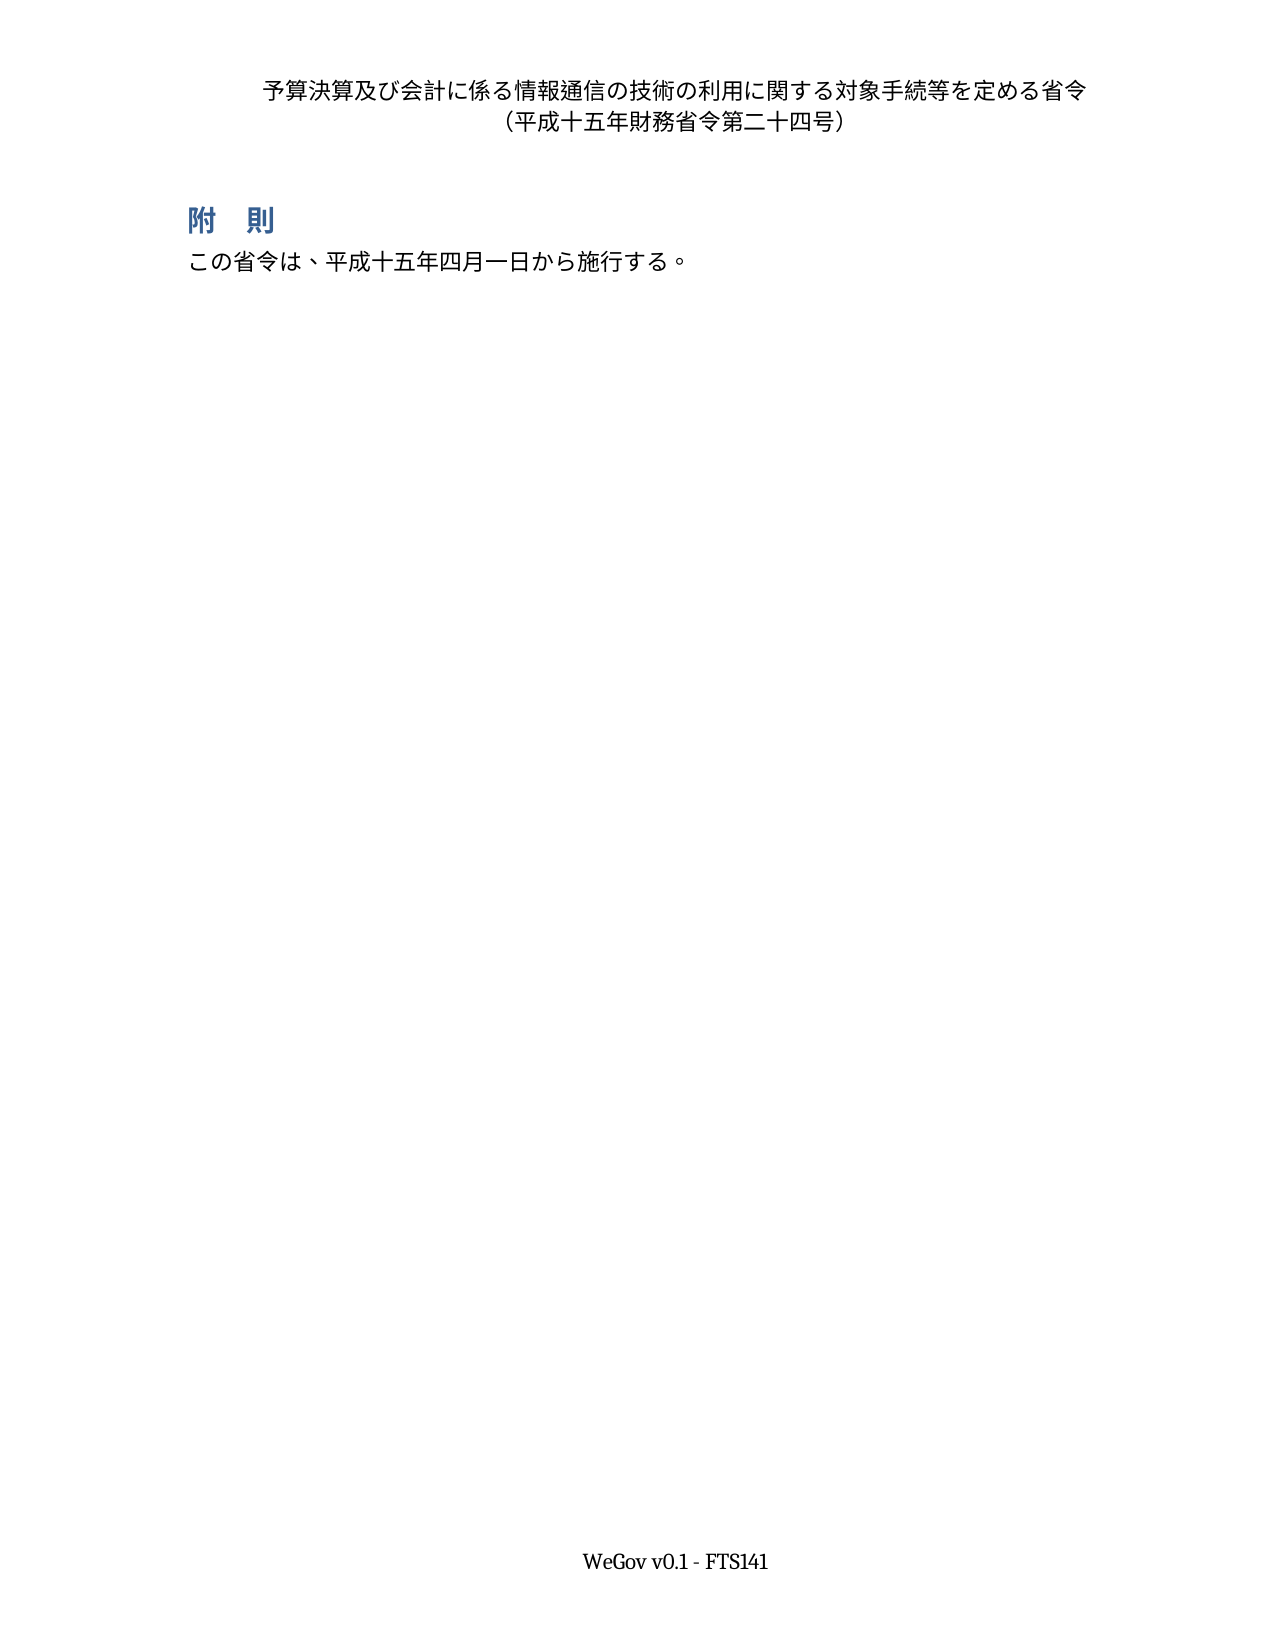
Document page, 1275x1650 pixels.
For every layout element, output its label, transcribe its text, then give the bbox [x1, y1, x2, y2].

subtitle 附 則 [187, 200, 1087, 240]
text この省令は、平成十五年四月一日から施行する。 [187, 246, 1087, 277]
